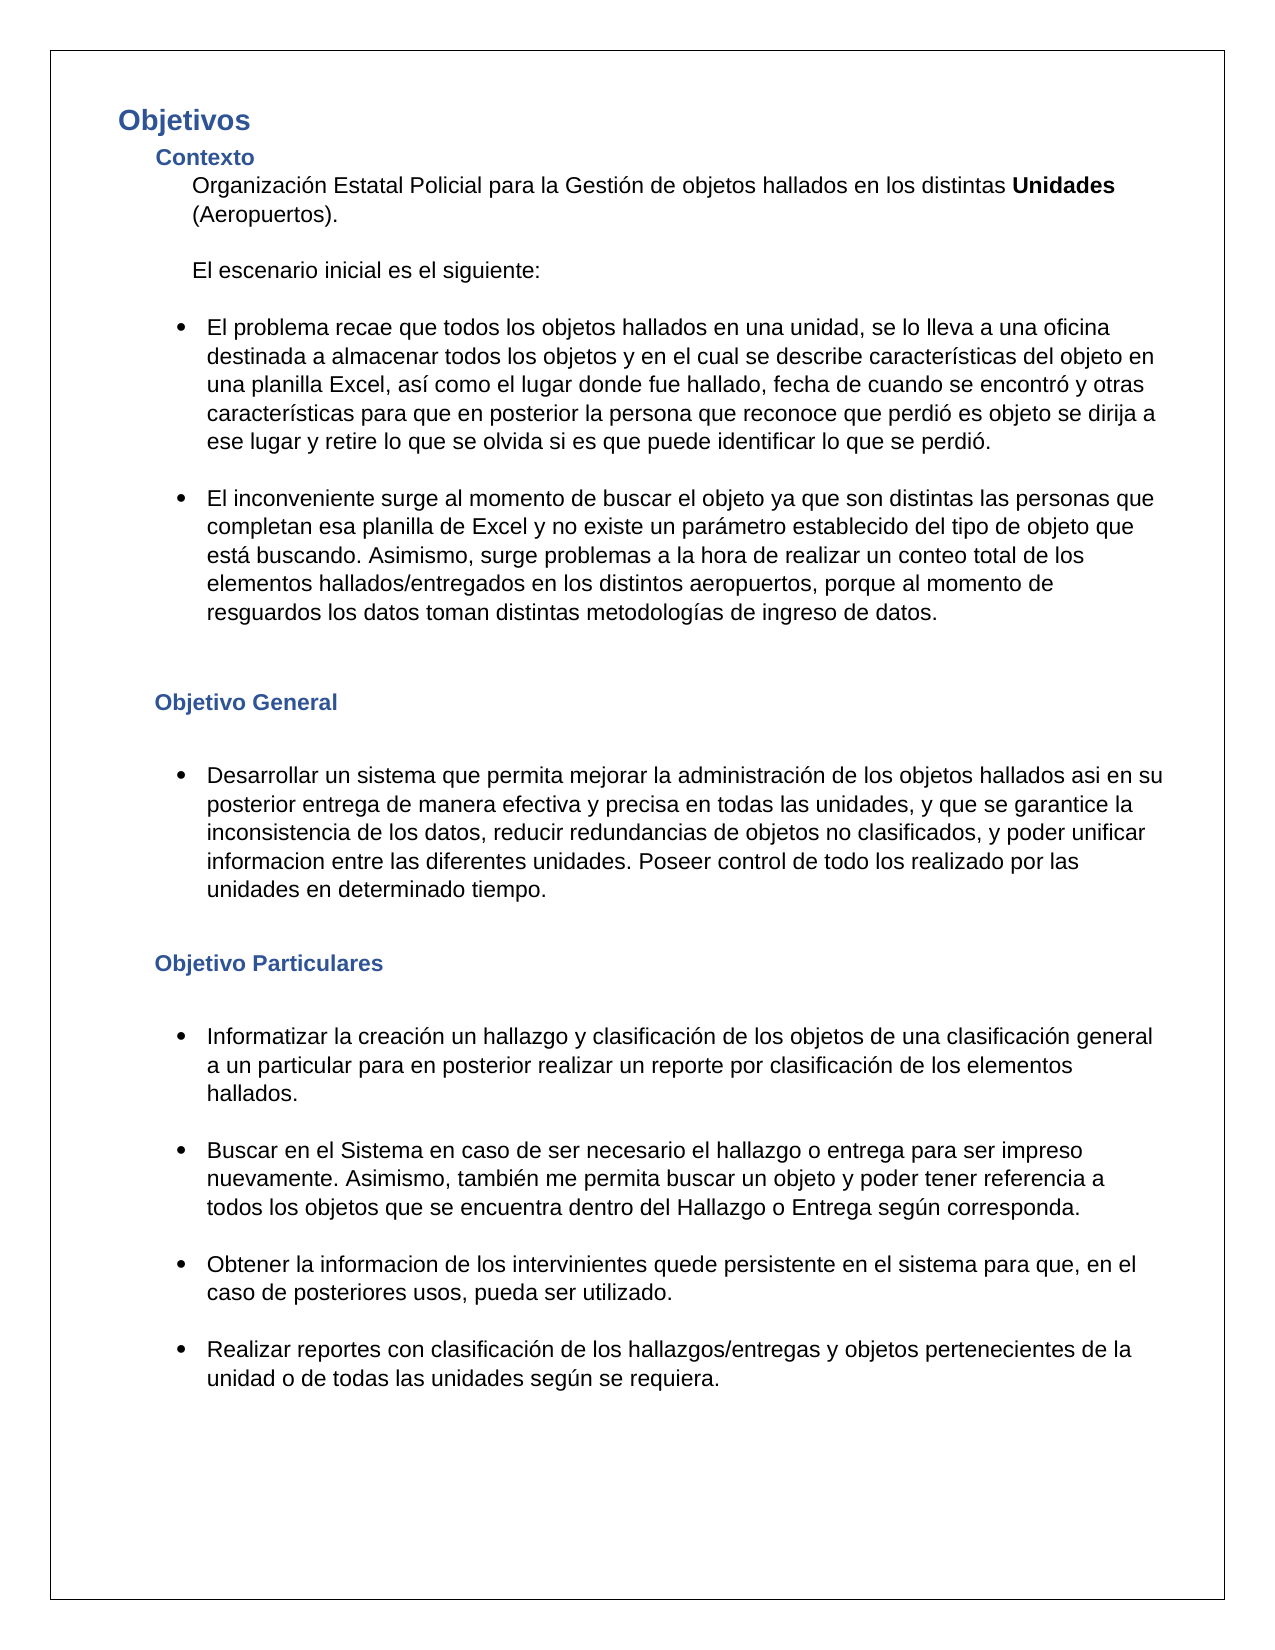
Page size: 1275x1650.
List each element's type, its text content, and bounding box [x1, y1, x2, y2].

list El problema recae que todos los objetos hallados en una unidad, se lo lleva a una oficina destinada a almacenar todos los objetos y en el cual se describe características del objeto en una planilla Excel, así como el lugar donde fue hallado, fecha de cuando se encontró y otras características para que en posterior la persona que reconoce que perdió es objeto se dirija a ese lugar y retire lo que se olvida si es que puede identificar lo que se perdió. [177, 314, 1166, 454]
subtitle Contexto [155, 144, 1166, 170]
list El escenario inicial es el siguiente: [162, 257, 1166, 284]
subtitle Objetivo General [154, 689, 1166, 715]
list Realizar reportes con clasificación de los hallazgos/entregas y objetos pertenecientes de la unidad o de todas las unidades según se requiera. [177, 1336, 1166, 1391]
list Buscar en el Sistema en caso de ser necesario el hallazgo o entrega para ser impreso nuevamente. Asimismo, también me permita buscar un objeto y poder tener referencia a todos los objetos que se encuentra dentro del Hallazgo o Entrega según corresponda. [177, 1137, 1166, 1220]
list Informatizar la creación un hallazgo y clasificación de los objetos de una clasificación general a un particular para en posterior realizar un reporte por clasificación de los elementos hallados. [177, 1023, 1166, 1106]
list Desarrollar un sistema que permita mejorar la administración de los objetos hallados asi en su posterior entrega de manera efectiva y precisa en todas las unidades, y que se garantice la inconsistencia de los datos, reducir redundancias de objetos no clasificados, y poder unificar informacion entre las diferentes unidades. Poseer control de todo los realizado por las unidades en determinado tiempo. [177, 762, 1166, 902]
list Obtener la informacion de los intervinientes quede persistente en el sistema para que, en el caso de posteriores usos, pueda ser utilizado. [177, 1251, 1166, 1306]
subtitle Objetivos [118, 103, 1166, 137]
list El inconveniente surge al momento de buscar el objeto ya que son distintas las personas que completan esa planilla de Excel y no existe un parámetro establecido del tipo de objeto que está buscando. Asimismo, surge problemas a la hora de realizar un conteo total de los elementos hallados/entregados en los distintos aeropuertos, porque al momento de resguardos los datos toman distintas metodologías de ingreso de datos. [177, 485, 1166, 625]
list Organización Estatal Policial para la Gestión de objetos hallados en los distintas Unidades (Aeropuertos). [192, 172, 1166, 227]
subtitle Objetivo Particulares [154, 950, 1166, 976]
